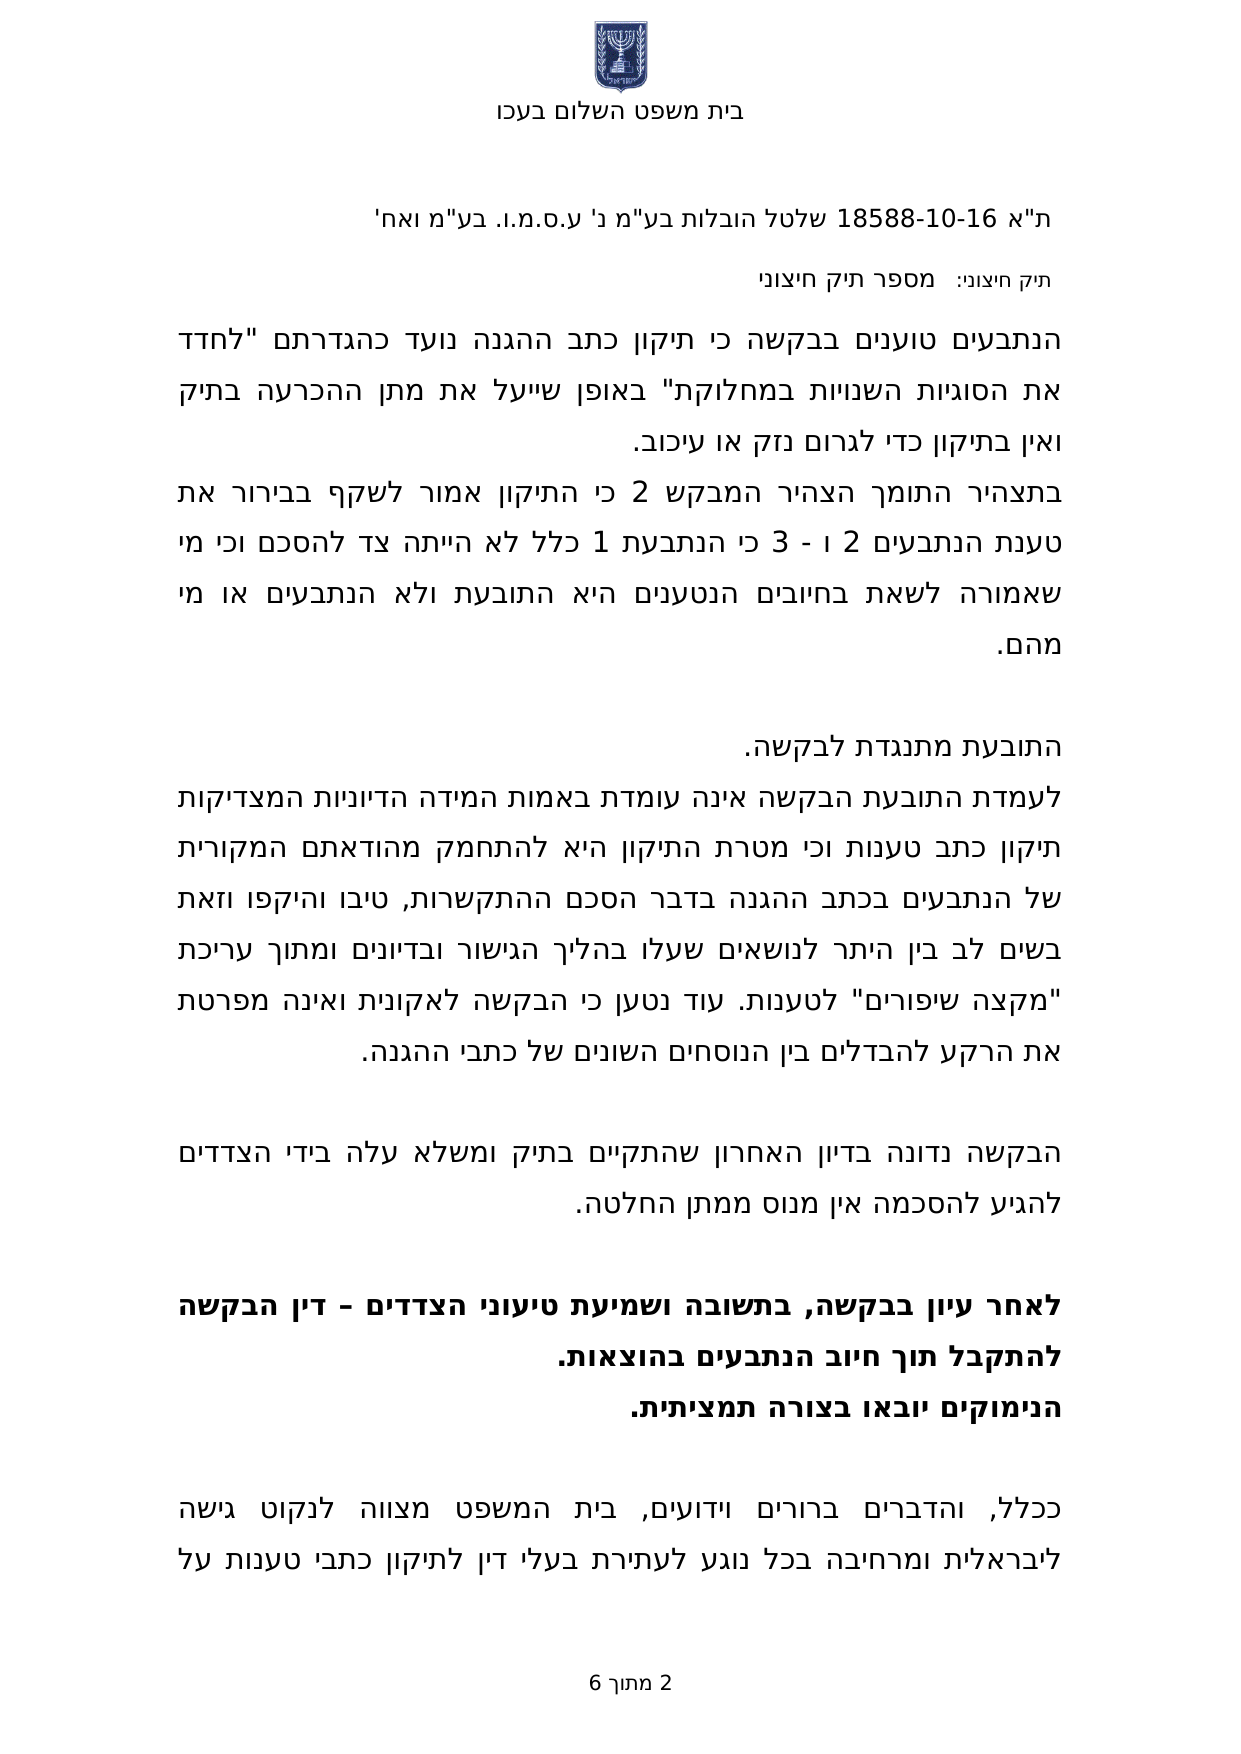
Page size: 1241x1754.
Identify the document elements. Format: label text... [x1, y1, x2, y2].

text התובעת מתנגדת לבקשה. [177, 729, 1063, 763]
picture [589, 19, 651, 96]
text הנתבעים טוענים בבקשה כי תיקון כתב ההגנה נועד כהגדרתם "לחדד את הסוגיות השנויות במחלוקת" באופן שייעל את מתן ההכרעה בתיק ואין בתיקון כדי לגרום נזק או עיכוב. [177, 322, 1063, 458]
text הנימוקים יובאו בצורה תמציתית. [177, 1390, 1063, 1424]
text לעמדת התובעת הבקשה אינה עומדת באמות המידה הדיוניות המצדיקות תיקון כתב טענות וכי מטרת התיקון היא להתחמק מהודאתם המקורית של הנתבעים בכתב ההגנה בדבר הסכם ההתקשרות, טיבו והיקפו וזאת בשים לב בין היתר לנושאים שעלו בהליך הגישור ובדיונים ומתוך עריכת "מקצה שיפורים" לטענות. עוד נטען כי הבקשה לאקונית ואינה מפרטת את הרקע להבדלים בין הנוסחים השונים של כתבי ההגנה. [177, 780, 1063, 1068]
text בתצהיר התומך הצהיר המבקש 2 כי התיקון אמור לשקף בבירור את טענת הנתבעים 2 ו - 3 כי הנתבעת 1 כלל לא הייתה צד להסכם וכי מי שאמורה לשאת בחיובים הנטענים היא התובעת ולא הנתבעים או מי מהם. [177, 475, 1063, 662]
text הבקשה נדונה בדיון האחרון שהתקיים בתיק ומשלא עלה בידי הצדדים להגיע להסכמה אין מנוס ממתן החלטה. [177, 1136, 1063, 1221]
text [177, 1491, 1063, 1576]
text לאחר עיון בבקשה, בתשובה ושמיעת טיעוני הצדדים – דין הבקשה להתקבל תוך חיוב הנתבעים בהוצאות. [177, 1288, 1063, 1373]
